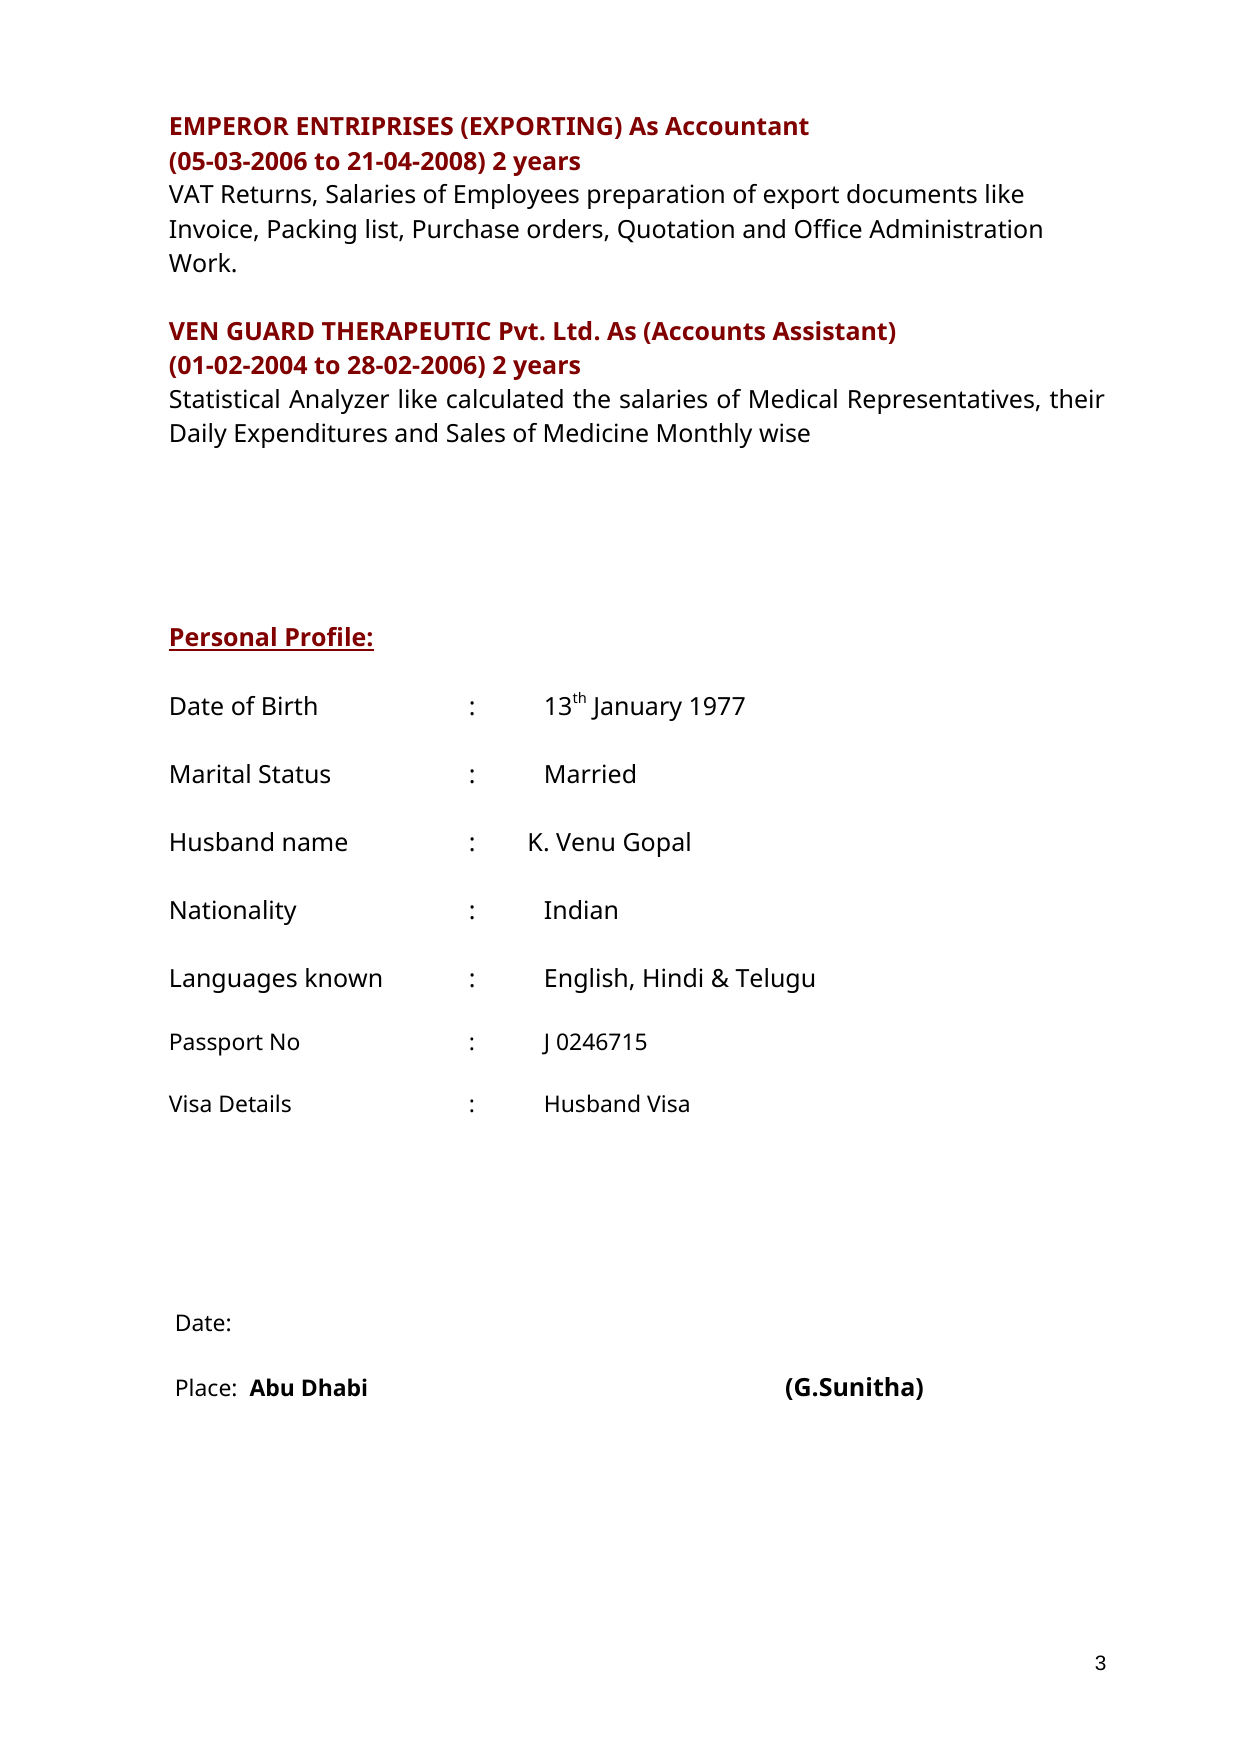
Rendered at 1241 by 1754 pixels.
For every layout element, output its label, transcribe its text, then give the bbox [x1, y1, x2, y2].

text Marital Status : Married [169, 756, 1106, 790]
text (05-03-2006 to 21-04-2008) 2 years [169, 143, 1106, 177]
text Date of Birth : 13th January 1977 [169, 688, 1106, 722]
text Personal Profile: [169, 620, 1106, 654]
text (01-02-2004 to 28-02-2006) 2 years [169, 347, 1106, 382]
text Passport No : J 0246715 [169, 1026, 1106, 1057]
text VAT Returns, Salaries of Employees preparation of export documents like Invoice, Packing list, Purchase orders, Quotation and Office Administration Work. [169, 177, 1106, 279]
text Husband name : K. Venu Gopal [169, 824, 1106, 858]
text Date: [169, 1307, 1106, 1338]
text Languages known : English, Hindi & Telugu [169, 961, 1106, 995]
text Visa Details : Husband Visa [169, 1088, 1106, 1120]
text EMPEROR ENTRIPRISES (EXPORTING) As Accountant [169, 109, 1106, 143]
text Statistical Analyzer like calculated the salaries of Medical Representatives, their Daily Expenditures and Sales of Medicine Monthly wise [169, 382, 1106, 450]
text Nationality : Indian [169, 892, 1106, 927]
text Place: Abu Dhabi (G.Sunitha) [169, 1370, 1091, 1404]
text VEN GUARD THERAPEUTIC Pvt. Ltd. As (Accounts Assistant) [169, 313, 1106, 347]
